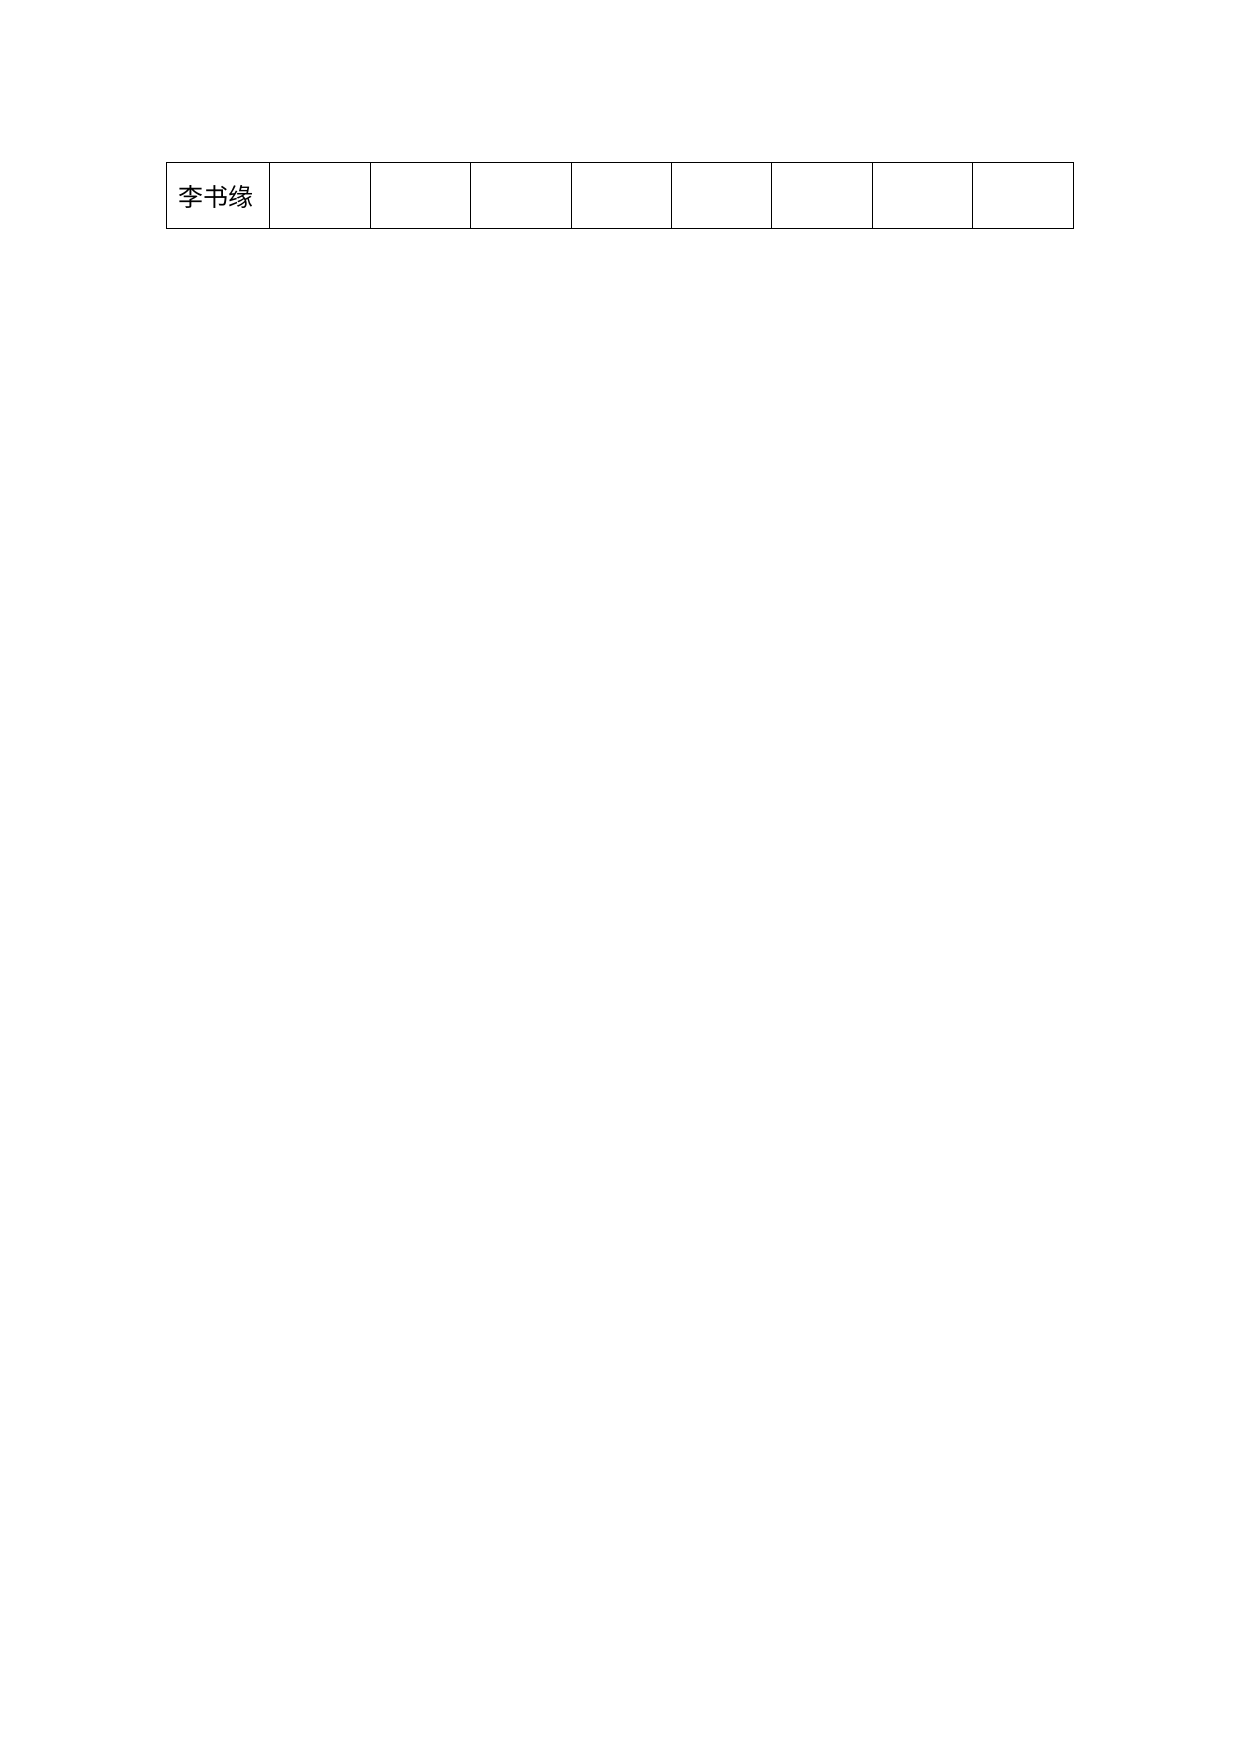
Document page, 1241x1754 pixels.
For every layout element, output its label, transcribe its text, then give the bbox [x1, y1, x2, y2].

table_cell [772, 163, 872, 228]
table_cell [371, 163, 470, 228]
table_cell 李书缘 [167, 163, 269, 228]
table_cell [873, 163, 972, 228]
table_cell [270, 163, 370, 228]
table_cell [672, 163, 771, 228]
table_cell [973, 163, 1073, 228]
table_cell [572, 163, 671, 228]
table_cell [471, 163, 571, 228]
